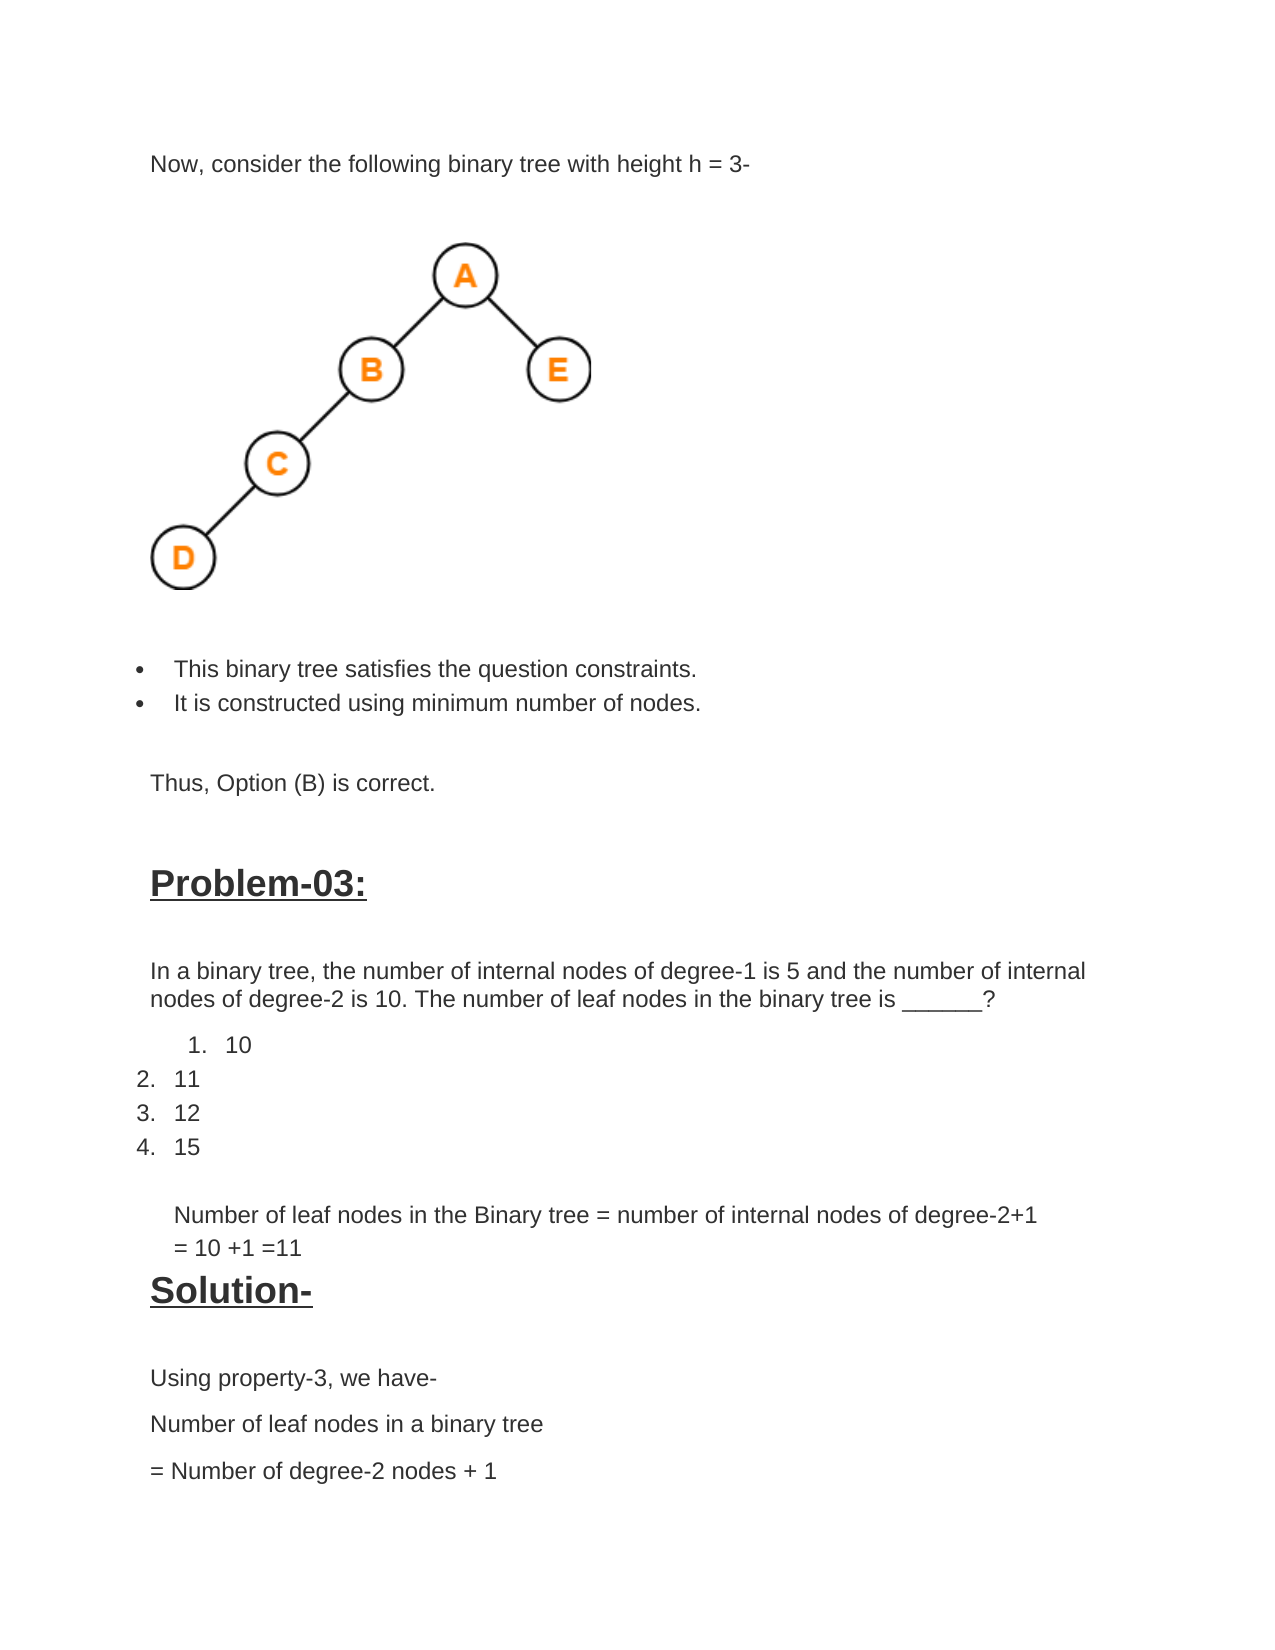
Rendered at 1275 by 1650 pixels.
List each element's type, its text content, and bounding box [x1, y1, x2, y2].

list 15 [136, 1133, 1125, 1160]
text Using property-3, we have- [150, 1364, 1125, 1392]
text Problem-03: [150, 862, 1125, 905]
list This binary tree satisfies the question constraints. [136, 655, 1125, 682]
text Number of leaf nodes in the Binary tree = number of internal nodes of degree-2+1 [173, 1201, 1125, 1228]
picture [150, 242, 592, 590]
text In a binary tree, the number of internal nodes of degree-1 is 5 and the number of internal nodes of degree-2 is 10. The number of leaf nodes in the binary tree is ______? [150, 957, 1125, 1012]
list 10 [187, 1031, 1125, 1059]
text Now, consider the following binary tree with height h = 3- [150, 150, 1125, 178]
list 12 [136, 1099, 1125, 1127]
text = 10 +1 =11 [173, 1234, 1125, 1262]
text Thus, Option (B) is correct. [150, 769, 1125, 796]
text Number of leaf nodes in a binary tree [150, 1410, 1125, 1438]
text = Number of degree-2 nodes + 1 [150, 1457, 1125, 1484]
list It is constructed using minimum number of nodes. [136, 689, 1125, 716]
text Solution- [150, 1268, 1125, 1311]
list 11 [136, 1065, 1125, 1093]
